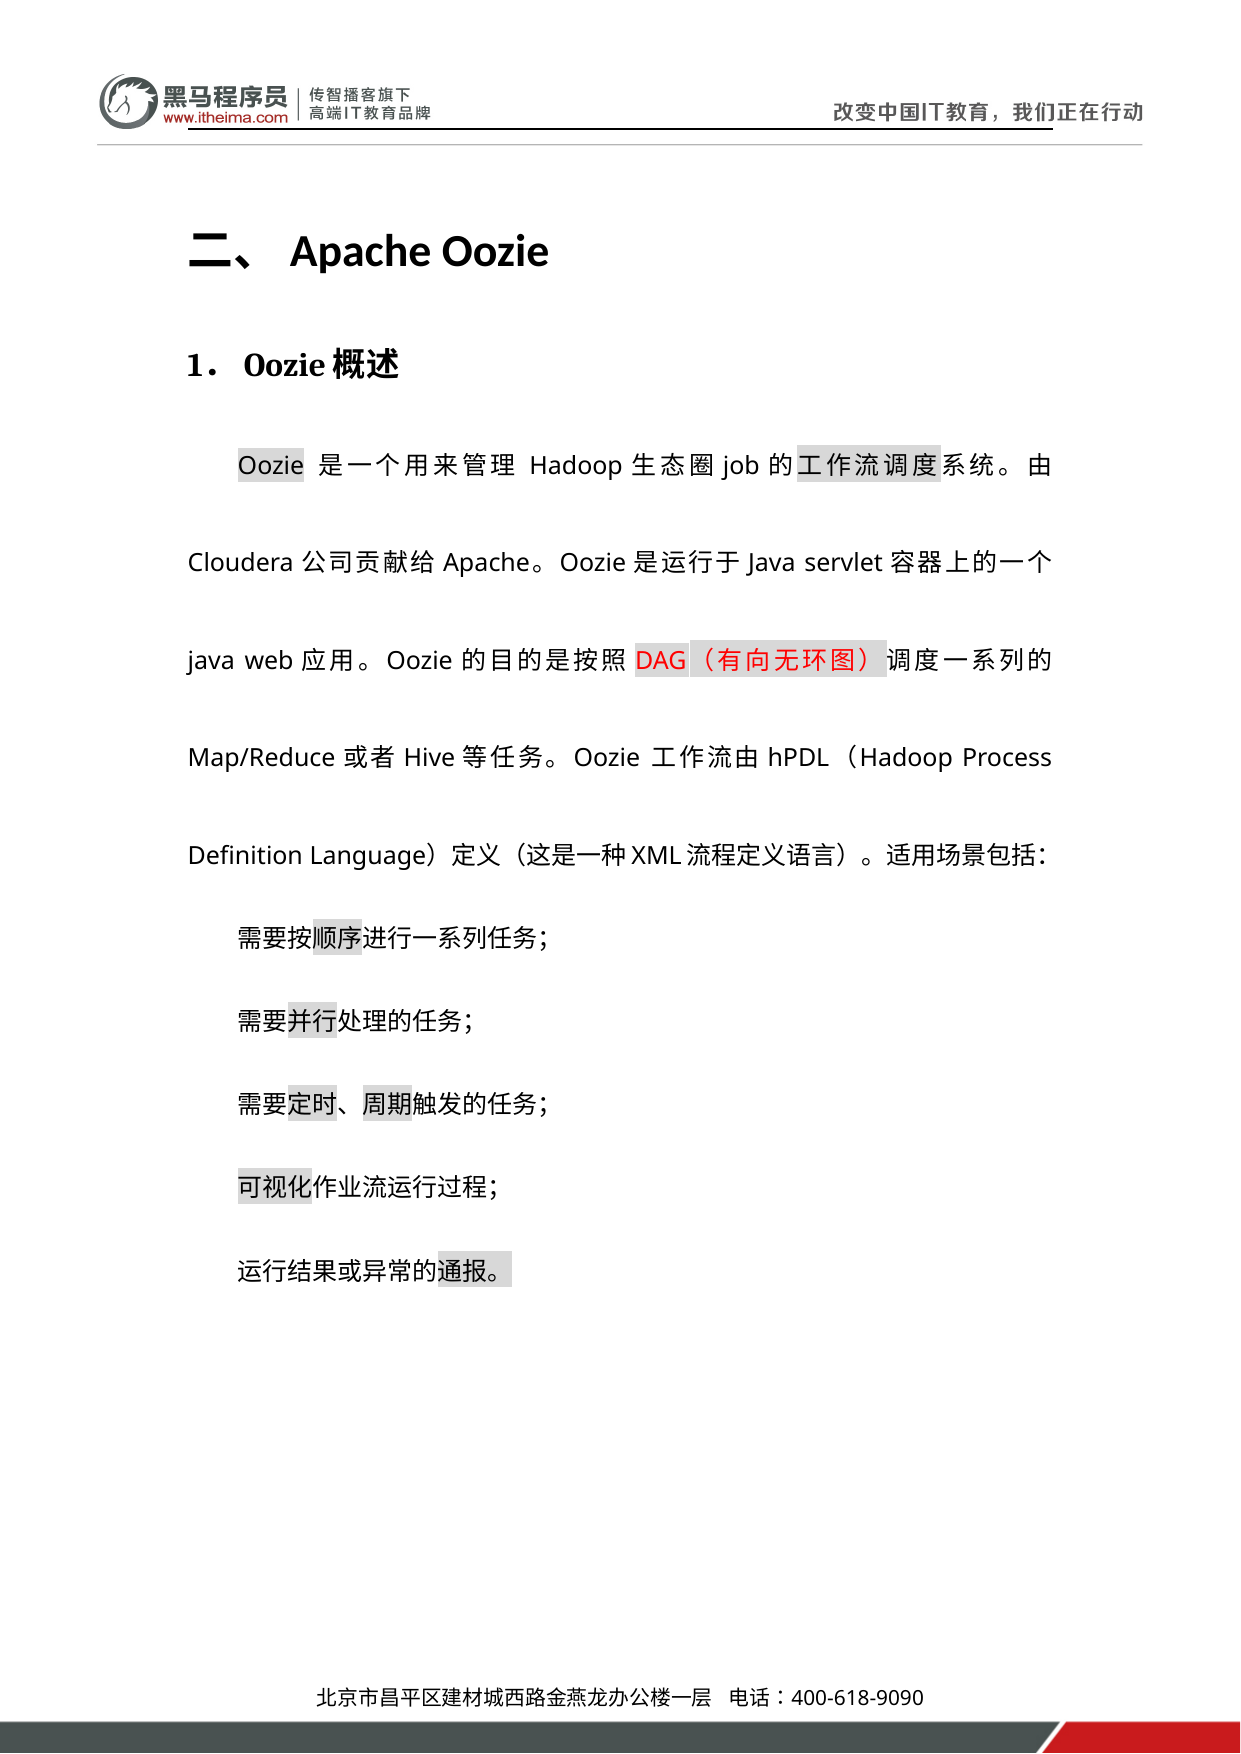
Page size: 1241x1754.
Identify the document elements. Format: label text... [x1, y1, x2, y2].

text 需要定时、周期触发的任务； [187, 1070, 1053, 1135]
picture [0, 1662, 1241, 1753]
text 需要按顺序进行一系列任务； [187, 904, 1053, 969]
text 运行结果或异常的通报。 [187, 1237, 1053, 1302]
picture [0, 3, 1241, 153]
text Oozie 是一个用来管理 Hadoop生态圈job的工作流调度系统。由Cloudera公司贡献给Apache。Oozie是运行于Java servlet容器上的一个java web应用。Oozie的目的是按照DAG（有向无环图）调度一系列的Map/Reduce或者Hive等任务。Oozie 工作流由hPDL（Hadoop Process Definition Language）定义（这是一种XML流程定义语言）。适用场景包括： [187, 431, 1053, 886]
subtitle Oozie概述 [187, 329, 1053, 394]
subtitle Apache Oozie [187, 197, 1053, 295]
text 需要并行处理的任务； [187, 987, 1053, 1052]
text 可视化作业流运行过程； [187, 1153, 1053, 1218]
